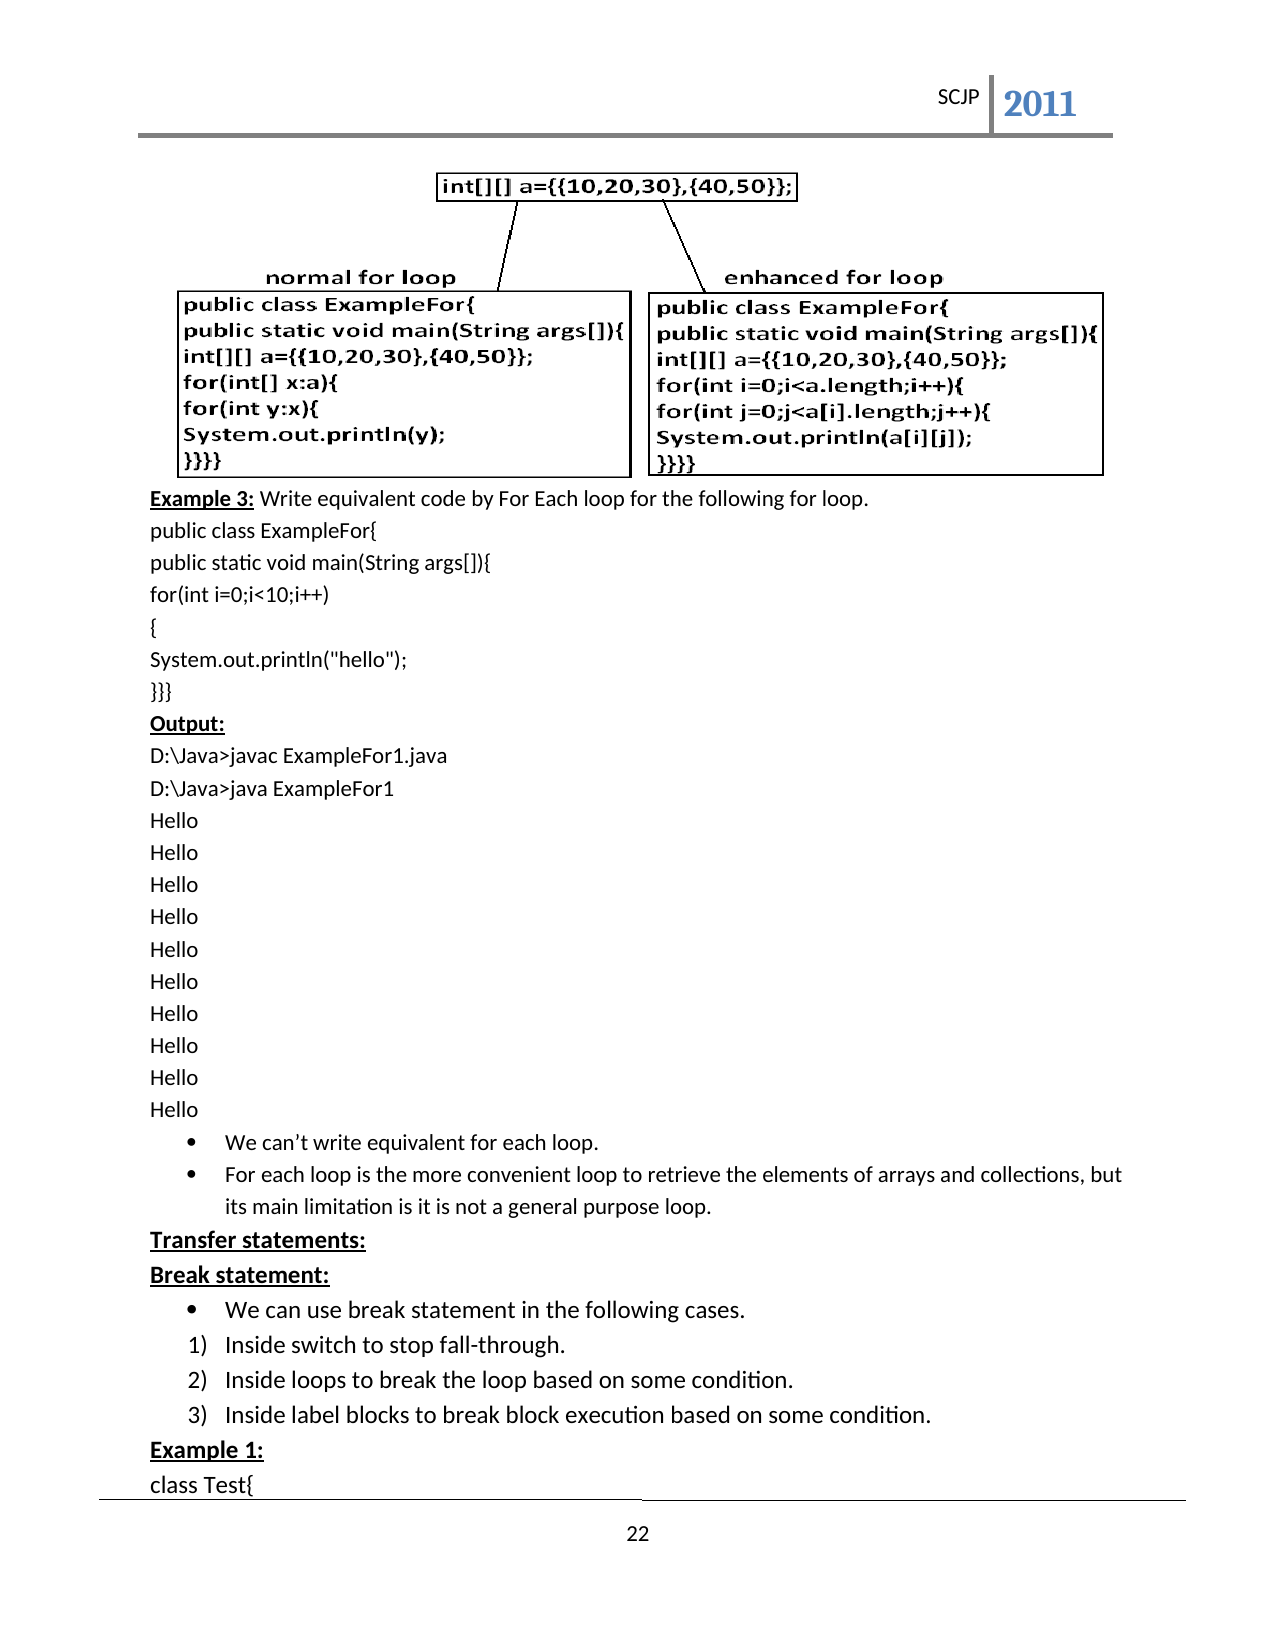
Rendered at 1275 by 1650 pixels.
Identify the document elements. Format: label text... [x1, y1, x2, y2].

picture [167, 165, 1108, 480]
text D:\Java>java ExampleFor1 [150, 774, 1125, 802]
text Hello [150, 806, 1125, 834]
text Hello [150, 1031, 1125, 1059]
text public class ExampleFor{ [150, 516, 1125, 544]
list For each loop is the more convenient loop to retrieve the elements of arrays and collections, but its main limitation is it is not a general purpose loop. [187, 1160, 1125, 1220]
list Inside loops to break the loop based on some condition. [187, 1364, 1125, 1395]
text Example 1: [150, 1434, 1125, 1465]
text }}} [150, 677, 1125, 705]
list Inside label blocks to break block execution based on some condition. [187, 1399, 1125, 1430]
text Hello [150, 870, 1125, 898]
list Inside switch to stop fall-through. [187, 1329, 1125, 1360]
text System.out.println("hello"); [150, 645, 1125, 673]
text Hello [150, 1063, 1125, 1091]
text public static void main(String args[]){ [150, 548, 1125, 576]
text Output: [150, 709, 1125, 737]
text for(int i=0;i<10;i++) [150, 581, 1125, 609]
text Break statement: [150, 1259, 1125, 1290]
text Hello [150, 838, 1125, 866]
list We can use break statement in the following cases. [187, 1294, 1125, 1325]
text Hello [150, 999, 1125, 1027]
text class Test{ [150, 1469, 1125, 1500]
list We can’t write equivalent for each loop. [187, 1128, 1125, 1156]
text Hello [150, 902, 1125, 931]
text Hello [150, 935, 1125, 963]
text { [150, 613, 1125, 641]
text Hello [150, 1096, 1125, 1124]
text D:\Java>javac ExampleFor1.java [150, 742, 1125, 769]
text Example 3: Write equivalent code by For Each loop for the following for loop. [150, 484, 1125, 512]
text Hello [150, 967, 1125, 995]
text Transfer statements: [150, 1224, 1125, 1255]
